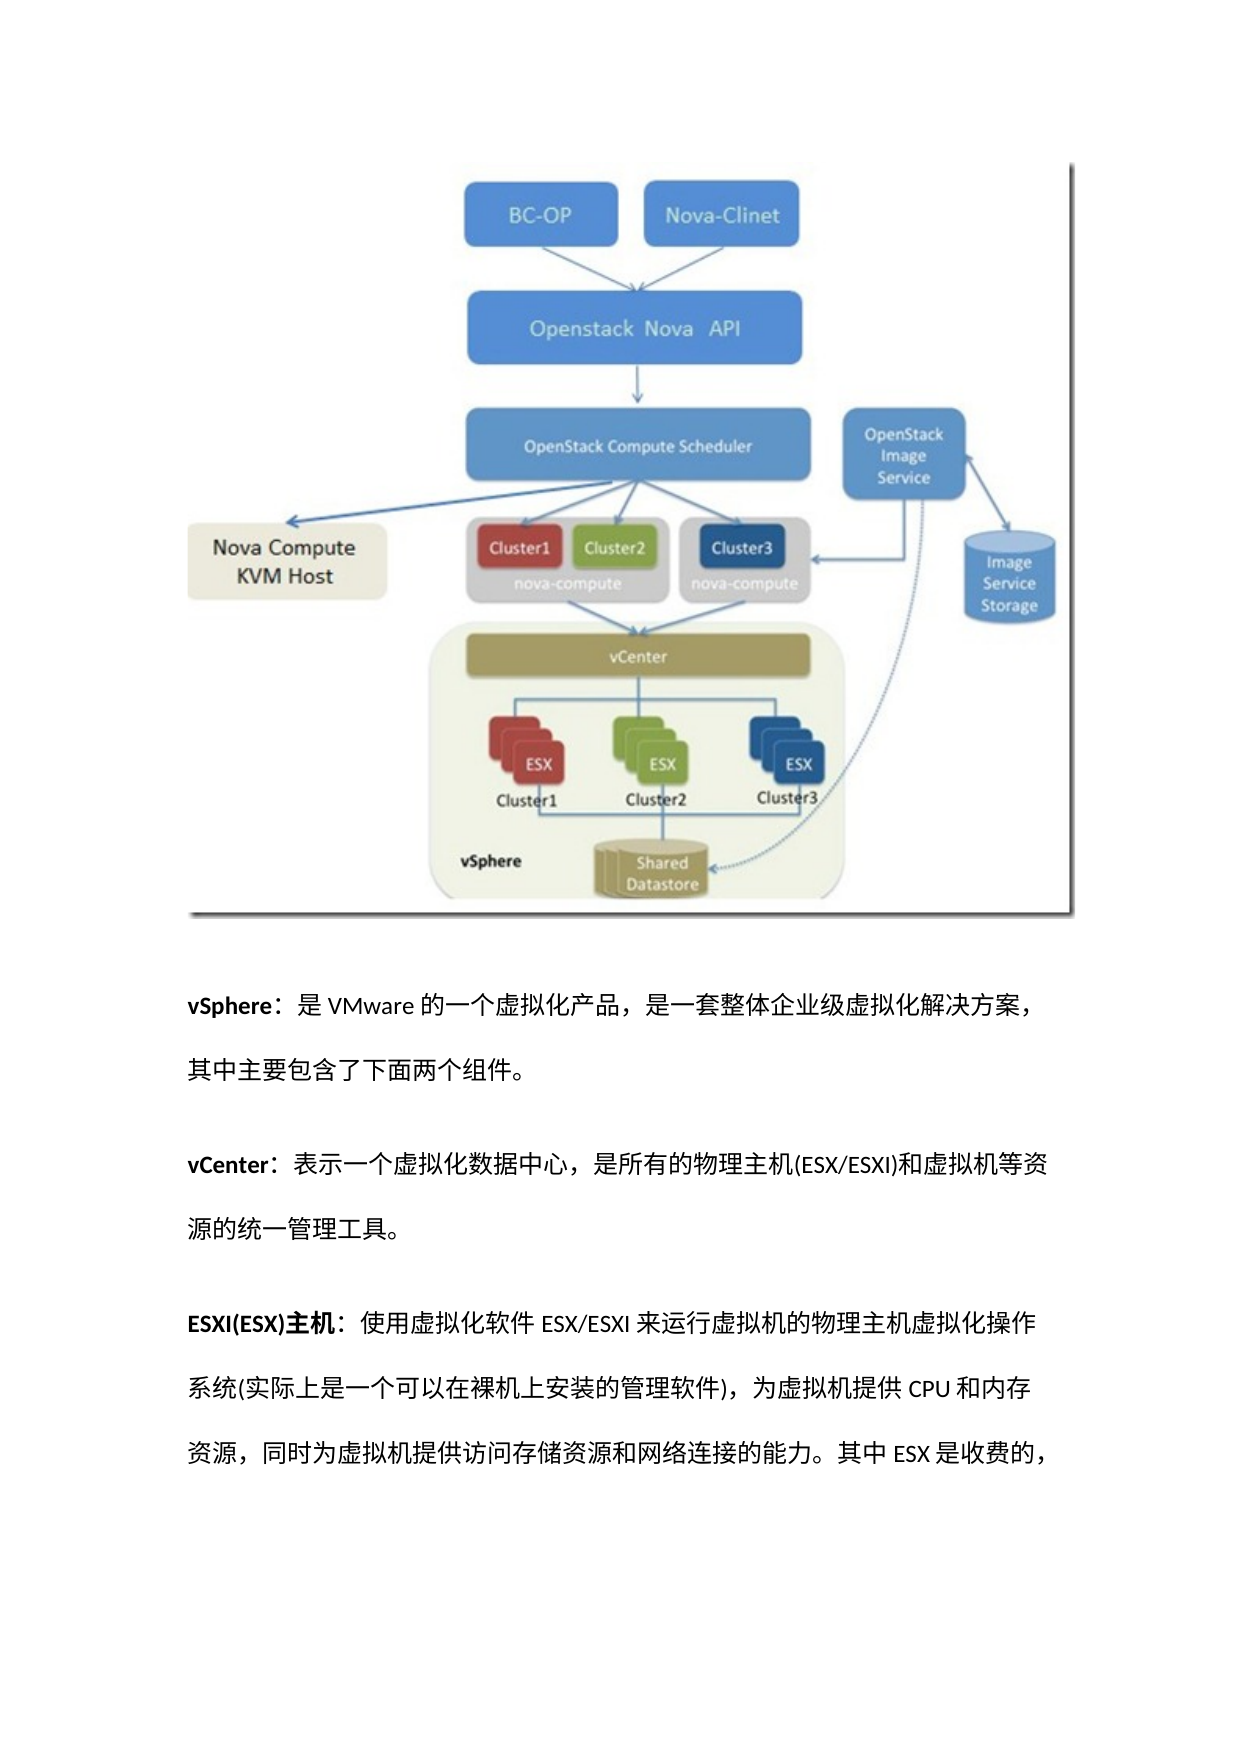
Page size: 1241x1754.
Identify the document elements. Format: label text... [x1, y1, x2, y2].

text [187, 1289, 1053, 1484]
text vCenter：表示一个虚拟化数据中心，是所有的物理主机(ESX/ESXI)和虚拟机等资源的统一管理工具。 [187, 1130, 1053, 1260]
text vSphere：是 VMware 的一个虚拟化产品，是一套整体企业级虚拟化解决方案，其中主要包含了下面两个组件。 [187, 971, 1053, 1101]
picture [187, 162, 1075, 919]
